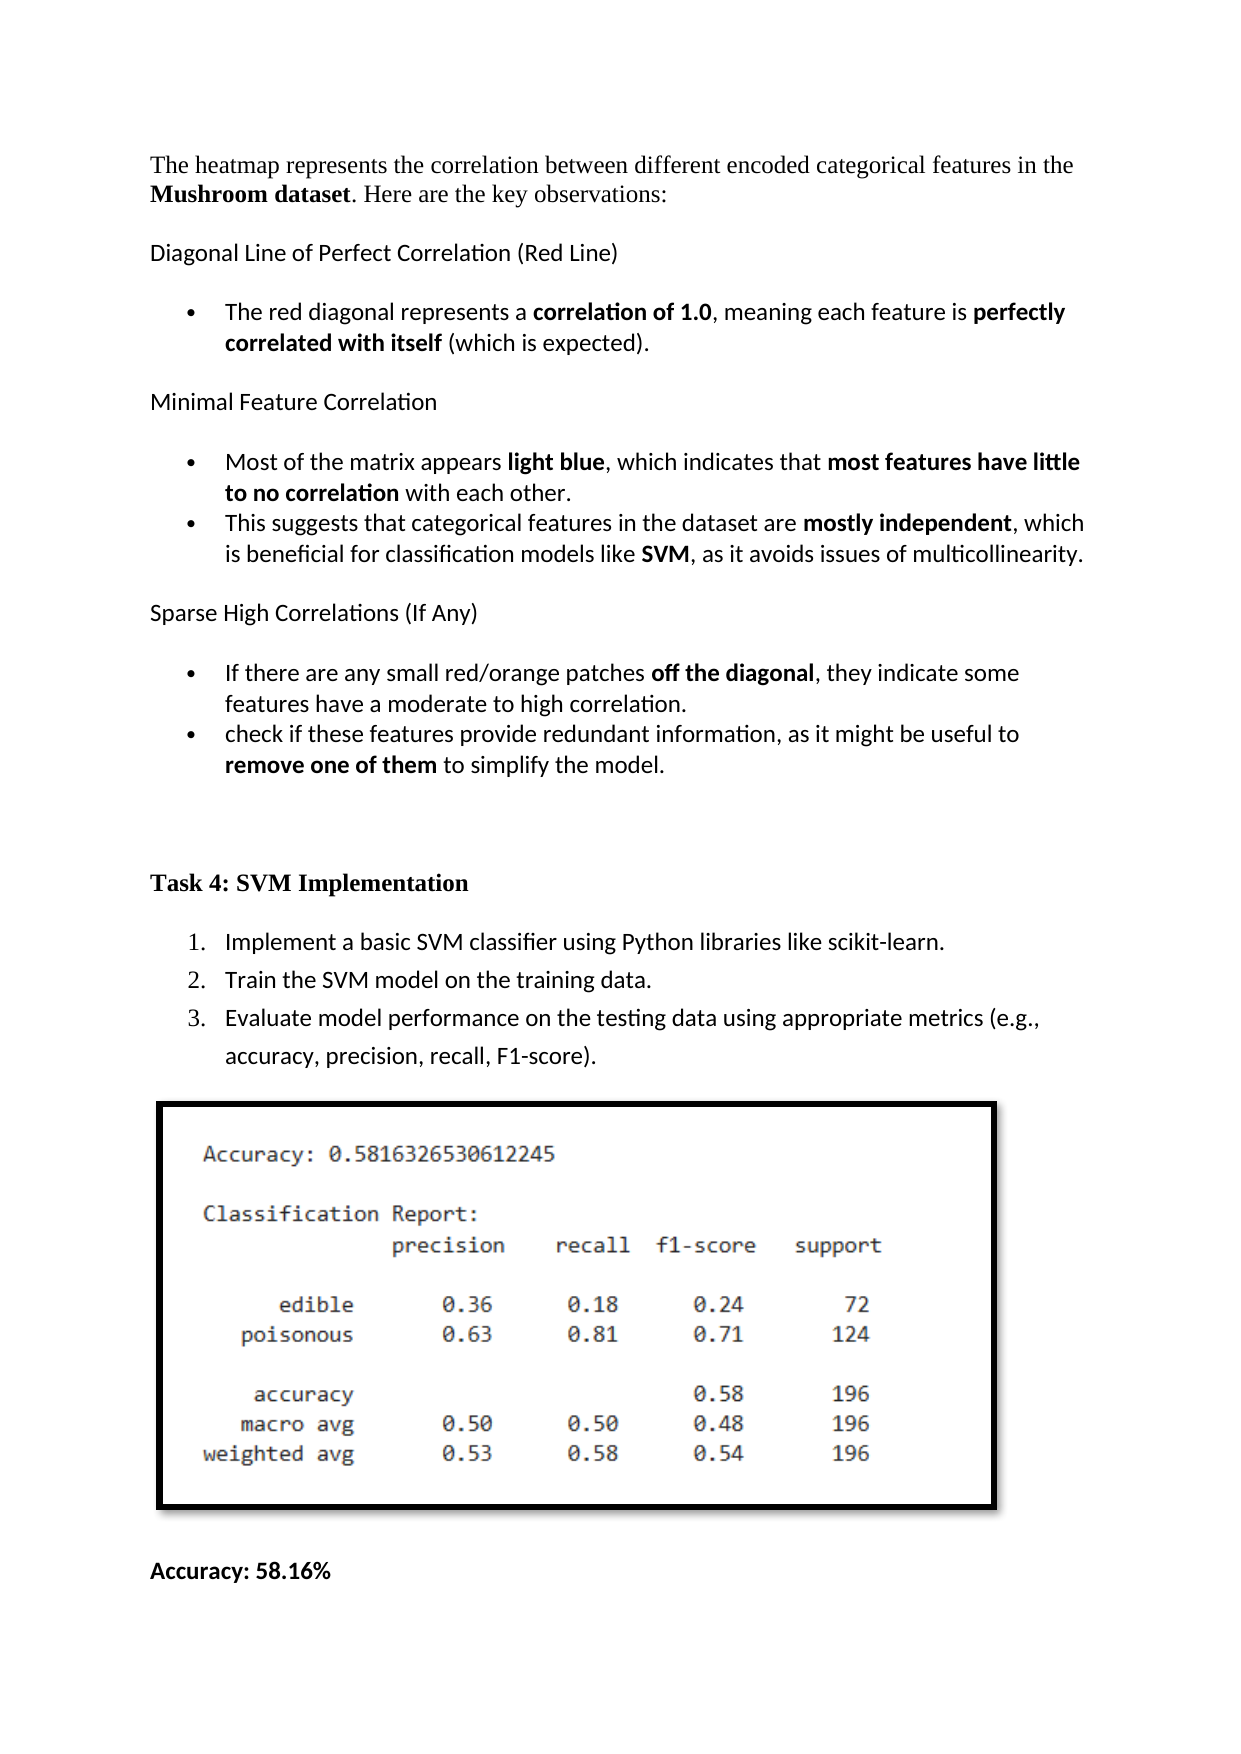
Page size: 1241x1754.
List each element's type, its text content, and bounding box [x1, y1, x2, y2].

picture [150, 150, 1091, 826]
text Minimal Feature Correlation [150, 1295, 1090, 1326]
text The heatmap represents the correlation between different encoded categorical features in the Mushroom dataset. Here are the key observations: [150, 1059, 1090, 1116]
text Sparse High Correlations (If Any) [150, 1506, 1090, 1537]
list Most of the matrix appears light blue, which indicates that most features have little to no correlation with each other. [187, 1355, 1090, 1416]
text Diagonal Line of Perfect Correlation (Red Line) [150, 1145, 1090, 1176]
list The red diagonal represents a correlation of 1.0, meaning each feature is perfectly correlated with itself (which is expected). [187, 1205, 1090, 1266]
list This suggests that categorical features in the dataset are mostly independent, which is beneficial for classification models like SVM, as it avoids issues of multicollinearity. [187, 1416, 1090, 1477]
